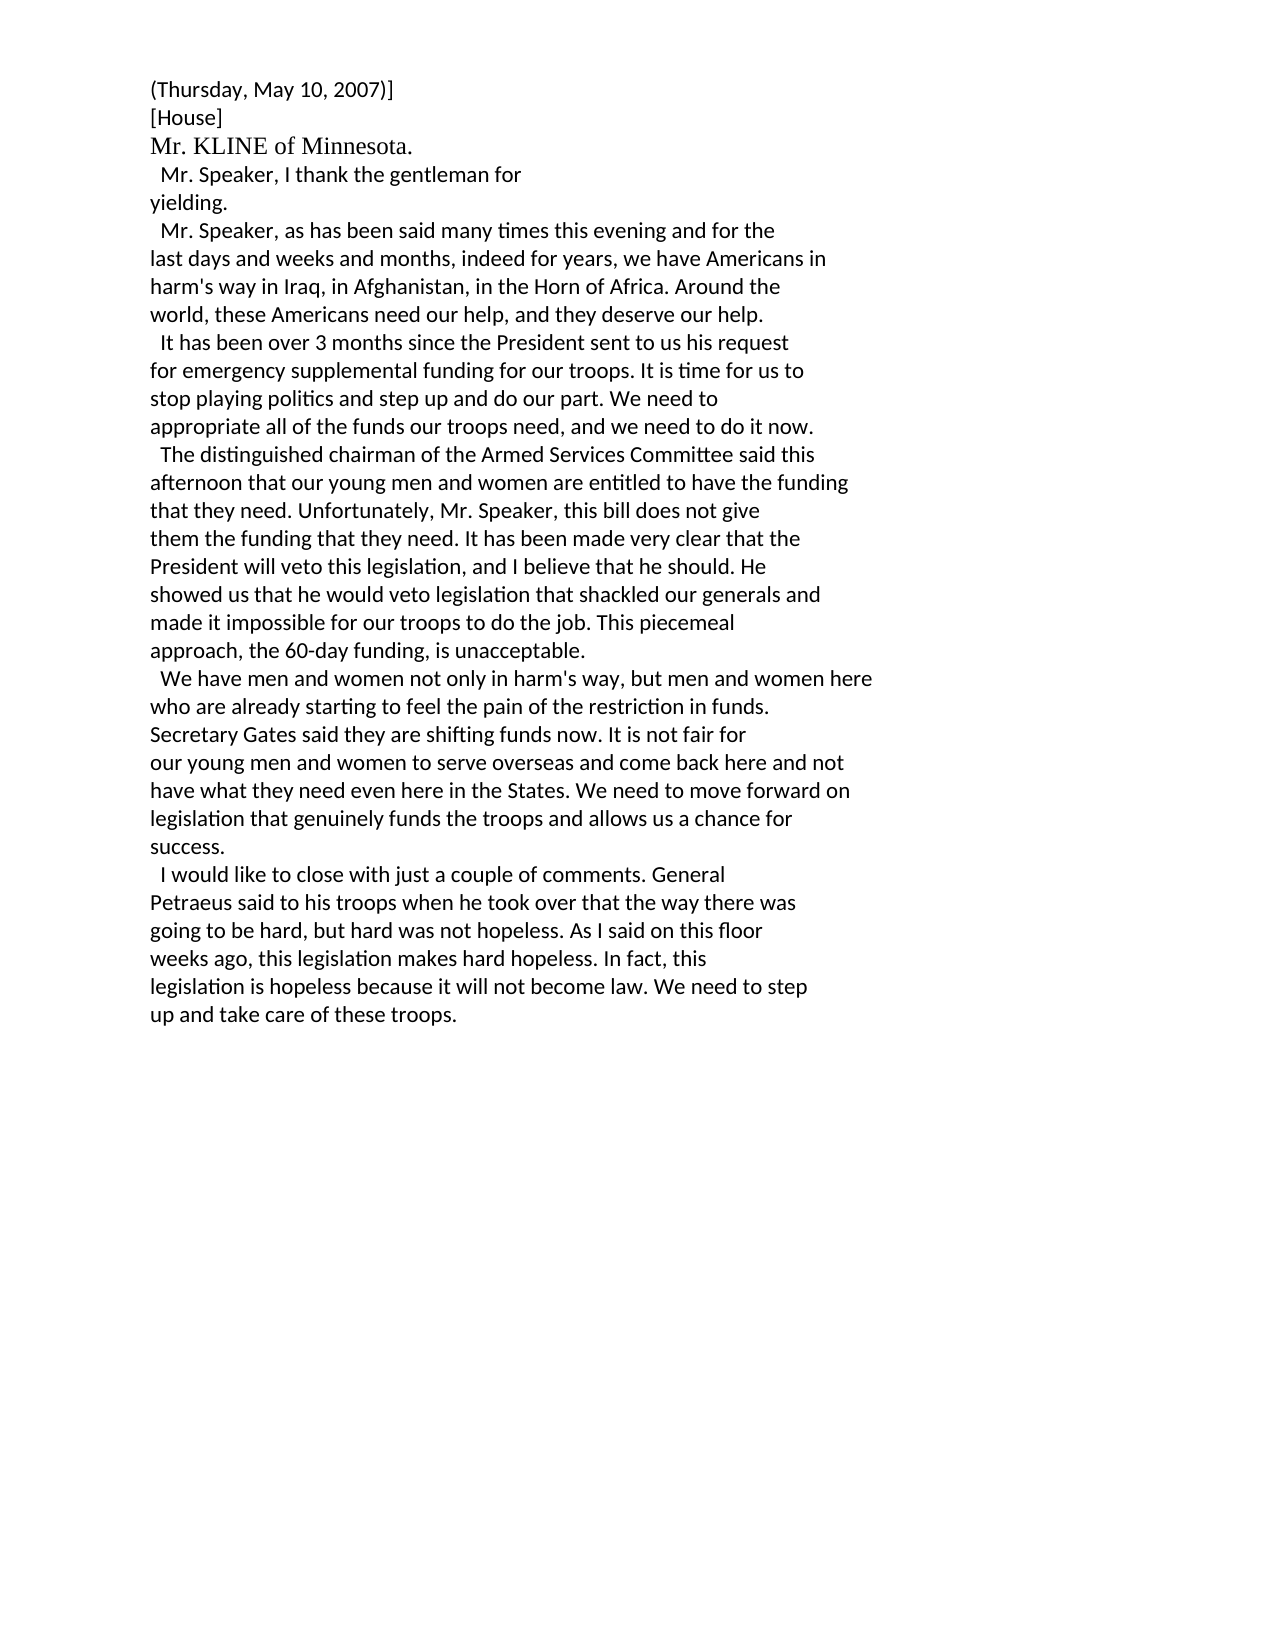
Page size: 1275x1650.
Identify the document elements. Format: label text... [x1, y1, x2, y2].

text have what they need even here in the States. We need to move forward on [150, 776, 1125, 804]
text approach, the 60-day funding, is unacceptable. [150, 636, 1125, 664]
text last days and weeks and months, indeed for years, we have Americans in [150, 244, 1125, 272]
text for emergency supplemental funding for our troops. It is time for us to [150, 356, 1125, 384]
text legislation is hopeless because it will not become law. We need to step [150, 972, 1125, 1000]
text Mr. Speaker, I thank the gentleman for [150, 160, 1125, 188]
text world, these Americans need our help, and they deserve our help. [150, 300, 1125, 328]
text up and take care of these troops. [150, 1000, 1125, 1028]
text going to be hard, but hard was not hopeless. As I said on this floor [150, 916, 1125, 944]
text appropriate all of the funds our troops need, and we need to do it now. [150, 412, 1125, 440]
text harm's way in Iraq, in Afghanistan, in the Horn of Africa. Around the [150, 272, 1125, 300]
text Petraeus said to his troops when he took over that the way there was [150, 888, 1125, 916]
text them the funding that they need. It has been made very clear that the [150, 524, 1125, 552]
text showed us that he would veto legislation that shackled our generals and [150, 580, 1125, 608]
text President will veto this legislation, and I believe that he should. He [150, 552, 1125, 580]
text who are already starting to feel the pain of the restriction in funds. [150, 692, 1125, 720]
text The distinguished chairman of the Armed Services Committee said this [150, 440, 1125, 468]
text that they need. Unfortunately, Mr. Speaker, this bill does not give [150, 496, 1125, 524]
text legislation that genuinely funds the troops and allows us a chance for [150, 804, 1125, 832]
text success. [150, 832, 1125, 860]
text Secretary Gates said they are shifting funds now. It is not fair for [150, 720, 1125, 748]
text afternoon that our young men and women are entitled to have the funding [150, 468, 1125, 496]
text yielding. [150, 188, 1125, 216]
text Mr. Speaker, as has been said many times this evening and for the [150, 216, 1125, 244]
text our young men and women to serve overseas and come back here and not [150, 748, 1125, 776]
text It has been over 3 months since the President sent to us his request [150, 328, 1125, 356]
text I would like to close with just a couple of comments. General [150, 860, 1125, 888]
text stop playing politics and step up and do our part. We need to [150, 384, 1125, 412]
text We have men and women not only in harm's way, but men and women here [150, 664, 1125, 692]
text made it impossible for our troops to do the job. This piecemeal [150, 608, 1125, 636]
text weeks ago, this legislation makes hard hopeless. In fact, this [150, 944, 1125, 972]
